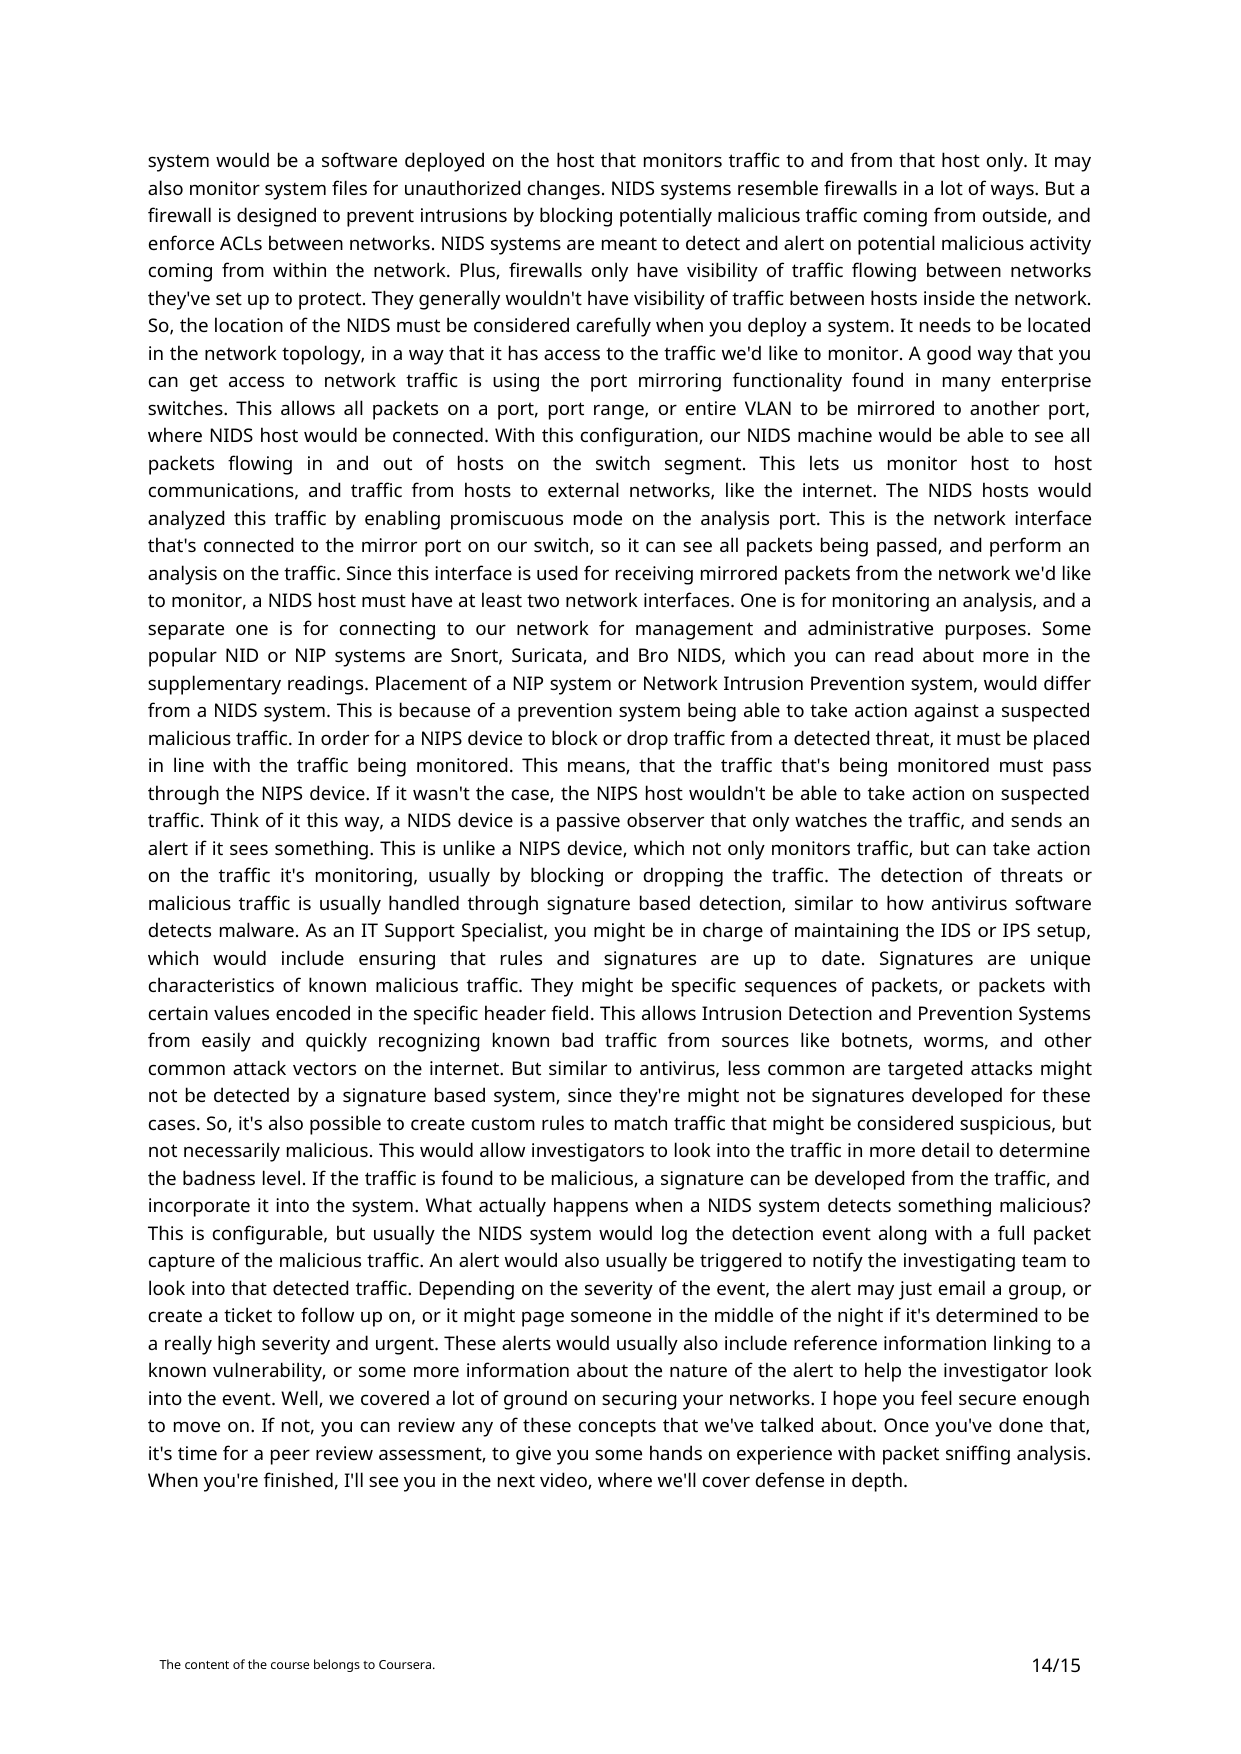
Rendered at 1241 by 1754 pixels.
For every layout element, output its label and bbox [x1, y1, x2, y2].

text [148, 148, 1093, 1493]
